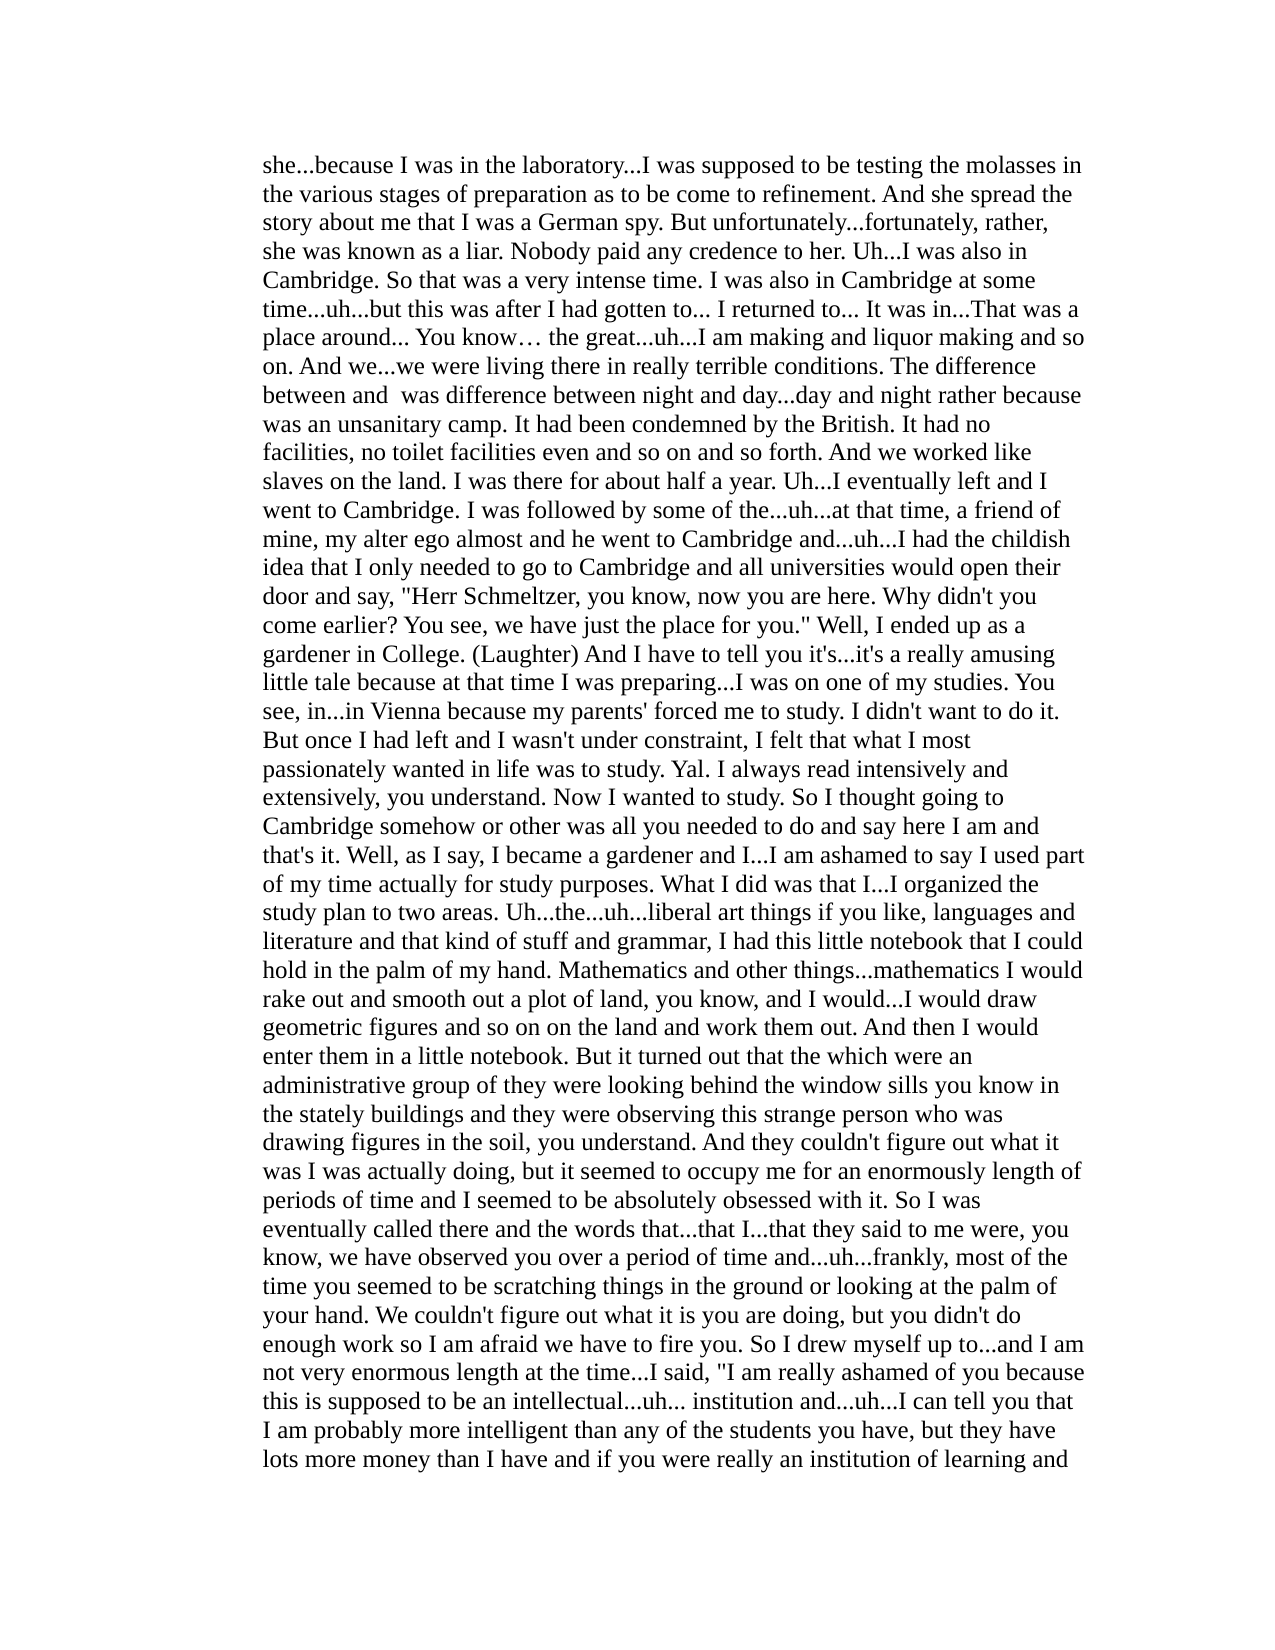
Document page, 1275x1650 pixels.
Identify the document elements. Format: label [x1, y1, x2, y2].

text [262, 150, 1087, 1472]
